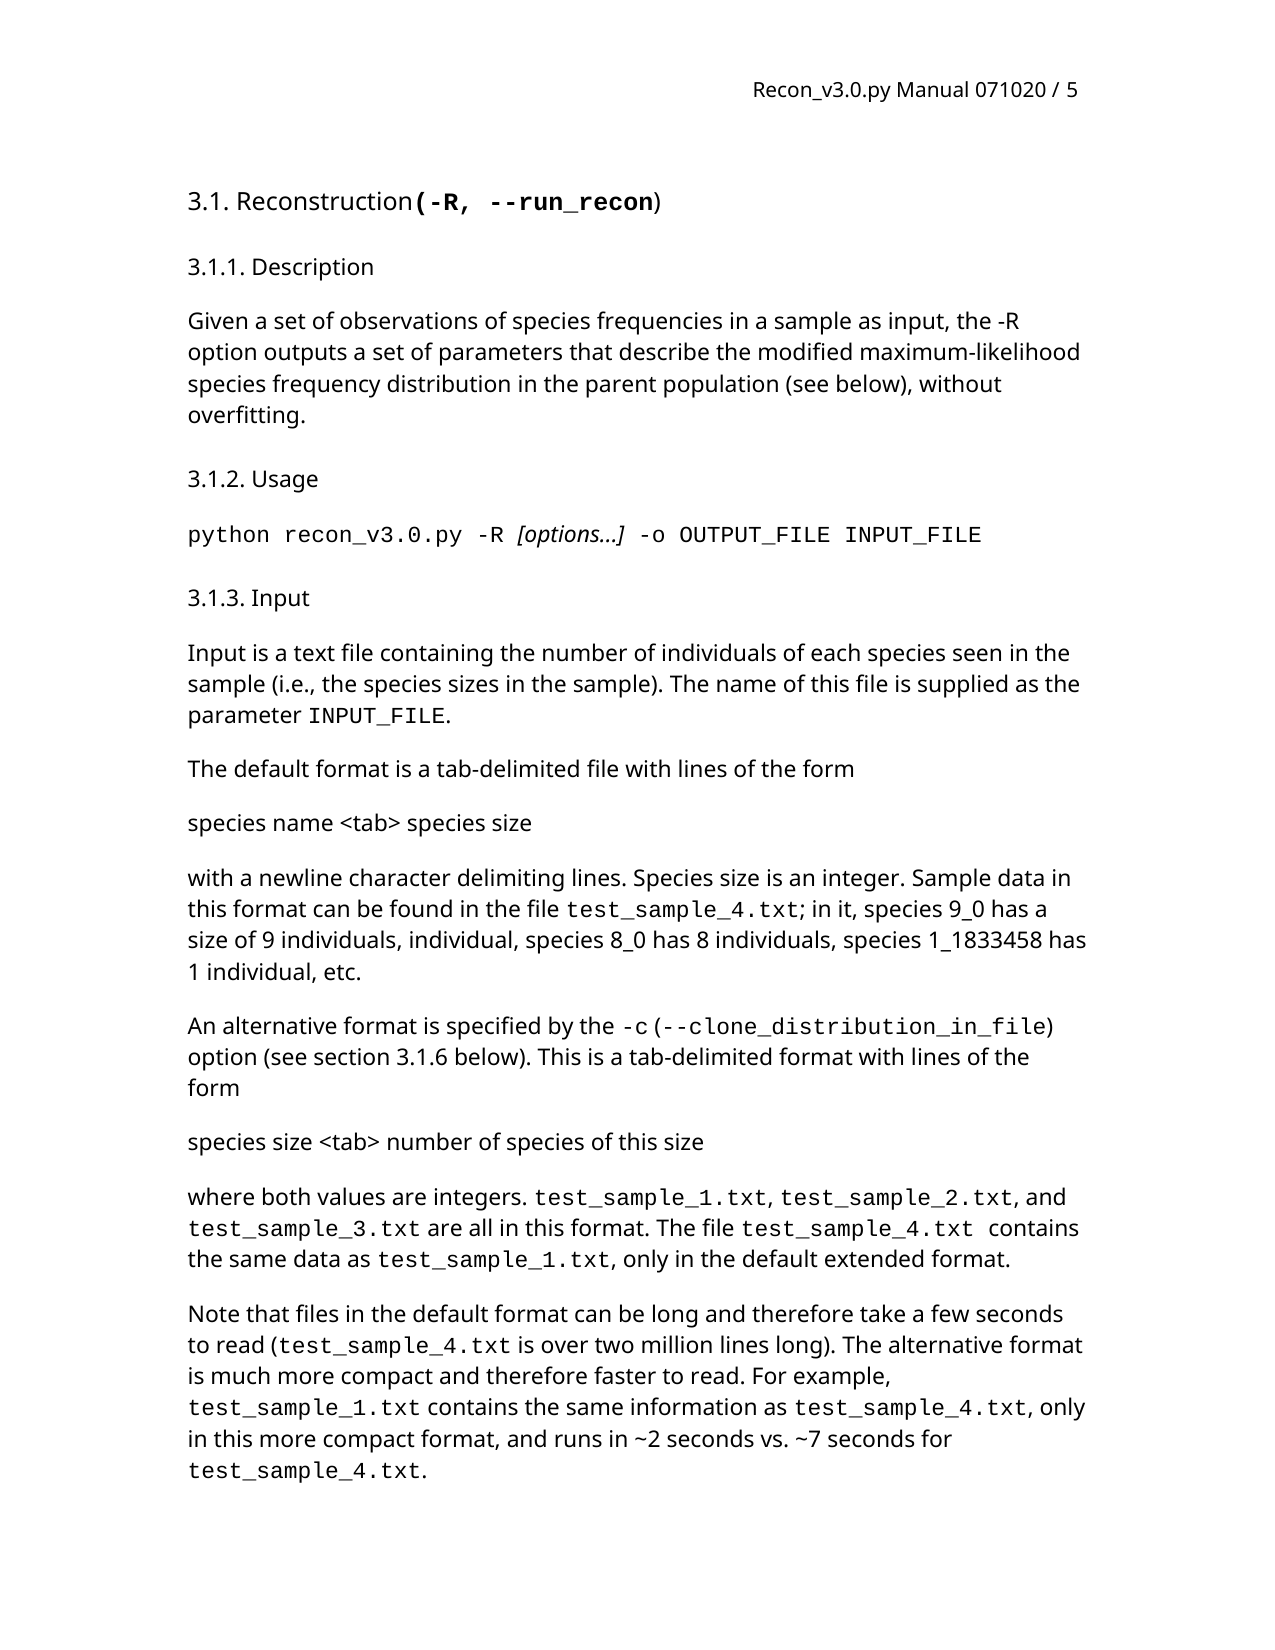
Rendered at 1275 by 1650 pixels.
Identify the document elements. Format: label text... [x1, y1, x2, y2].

text with a newline character delimiting lines. Species size is an integer. Sample data in this format can be found in the file test_sample_4.txt; in it, species 9_0 has a size of 9 individuals, individual, species 8_0 has 8 individuals, species 1_1833458 has 1 individual, etc. [187, 862, 1087, 987]
text Note that files in the default format can be long and therefore take a few seconds to read (test_sample_4.txt is over two million lines long). The alternative format is much more compact and therefore faster to read. For example, test_sample_1.txt contains the same information as test_sample_4.txt, only in this more compact format, and runs in ~2 seconds vs. ~7 seconds for test_sample_4.txt. [187, 1297, 1087, 1485]
text The default format is a tab-delimited file with lines of the form [187, 753, 1087, 784]
text where both values are integers. test_sample_1.txt, test_sample_2.txt, and test_sample_3.txt are all in this format. The file test_sample_4.txt contains the same data as test_sample_1.txt, only in the default extended format. [187, 1181, 1087, 1274]
text species name <tab> species size [187, 807, 1087, 839]
text 3.1.2. Usage [187, 463, 1087, 495]
text 3.1. Reconstruction(-R, --run_recon) [187, 183, 1087, 218]
text Given a set of observations of species frequencies in a sample as input, the -R option outputs a set of parameters that describe the modified maximum-likelihood species frequency distribution in the parent population (see below), without overfitting. [187, 305, 1087, 430]
text An alternative format is specified by the -c (--clone_distribution_in_file) option (see section 3.1.6 below). This is a tab-delimited format with lines of the form [187, 1009, 1087, 1103]
text 3.1.1. Description [187, 251, 1087, 282]
text Input is a text file containing the number of individuals of each species seen in the sample (i.e., the species sizes in the sample). The name of this file is supplied as the parameter INPUT_FILE. [187, 636, 1087, 730]
text python recon_v3.0.py -R [options...] -o OUTPUT_FILE INPUT_FILE [187, 518, 1087, 549]
text 3.1.3. Input [187, 582, 1087, 613]
text species size <tab> number of species of this size [187, 1126, 1087, 1158]
